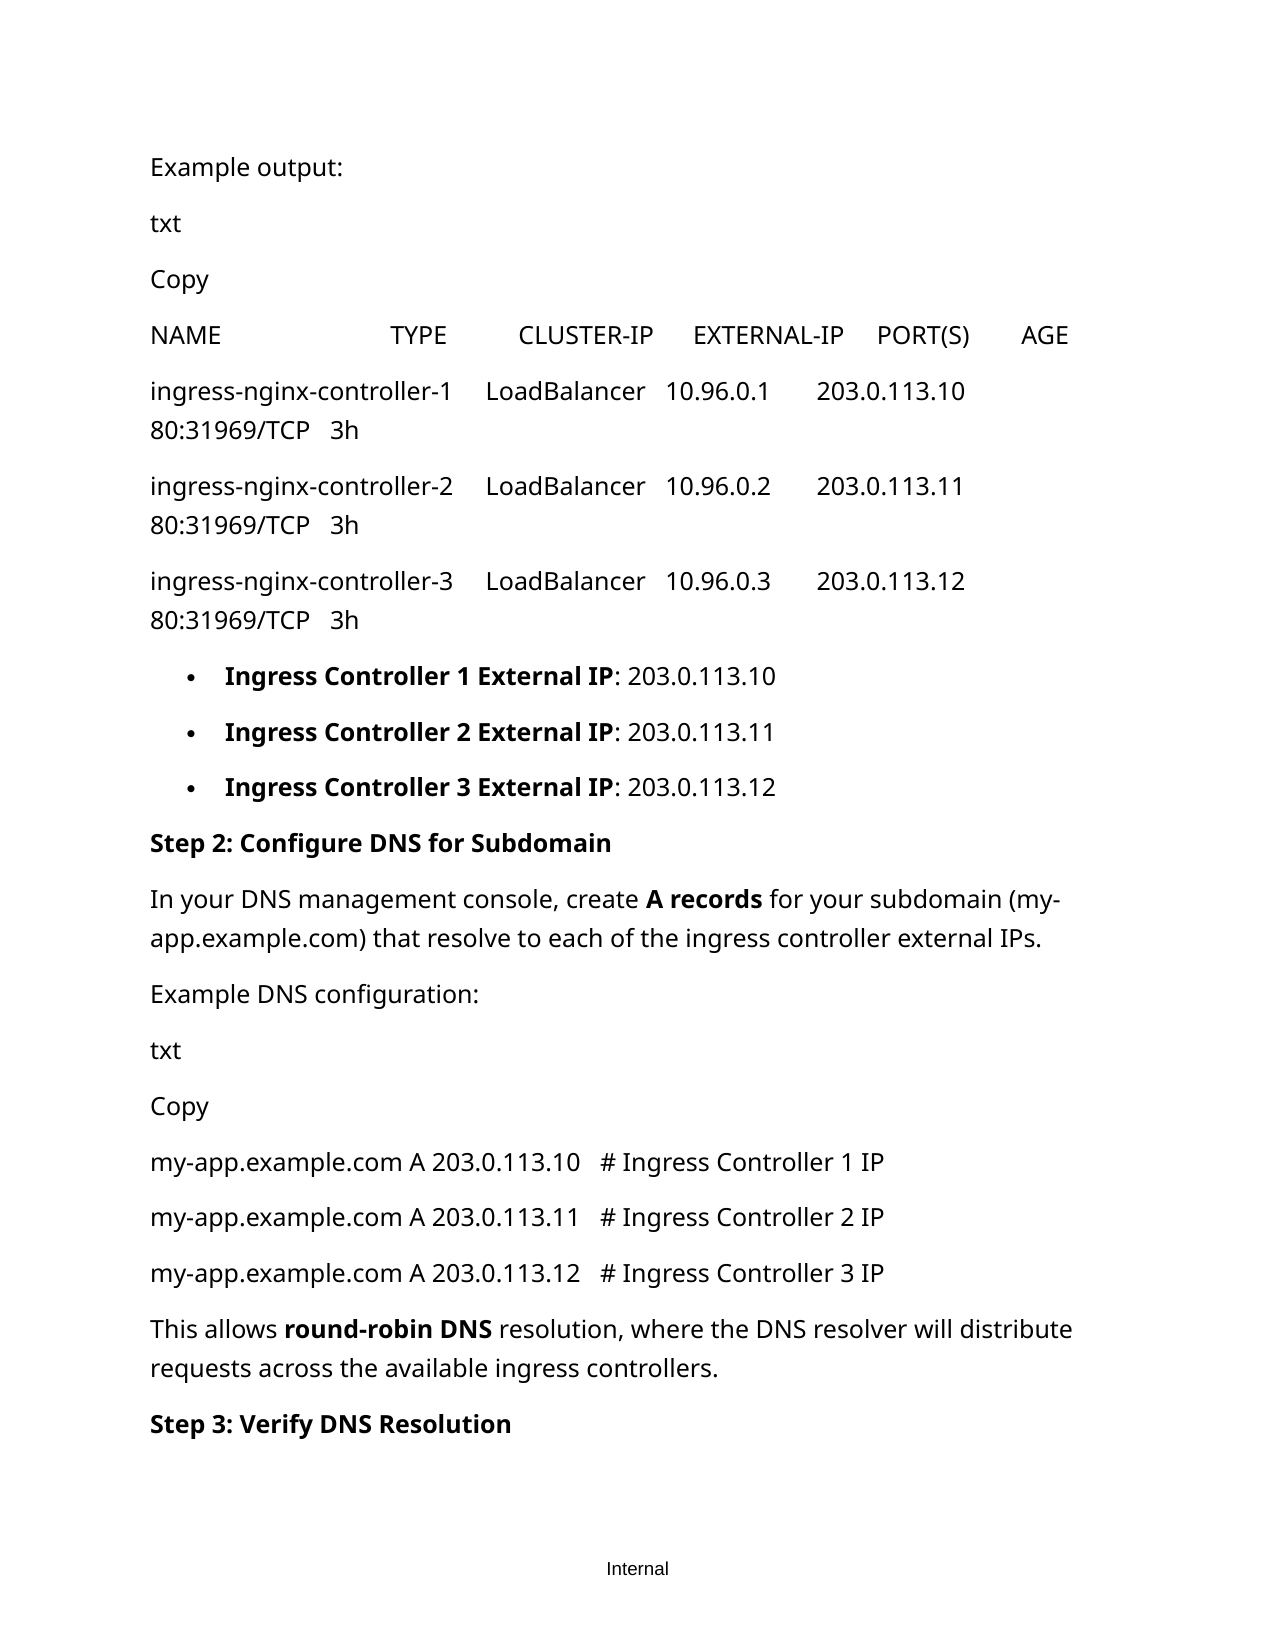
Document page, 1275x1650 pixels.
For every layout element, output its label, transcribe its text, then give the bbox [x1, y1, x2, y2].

text my-app.example.com A 203.0.113.11 # Ingress Controller 2 IP [150, 1200, 1125, 1234]
text ingress-nginx-controller-1 LoadBalancer 10.96.0.1 203.0.113.10 80:31969/TCP 3h [150, 373, 1125, 447]
text ingress-nginx-controller-2 LoadBalancer 10.96.0.2 203.0.113.11 80:31969/TCP 3h [150, 468, 1125, 542]
text Step 2: Configure DNS for Subdomain [150, 826, 1125, 860]
text txt [150, 206, 1125, 240]
text Copy [150, 1088, 1125, 1122]
text Example output: [150, 150, 1125, 184]
text my-app.example.com A 203.0.113.10 # Ingress Controller 1 IP [150, 1144, 1125, 1178]
text In your DNS management console, create A records for your subdomain (my-app.example.com) that resolve to each of the ingress controller external IPs. [150, 882, 1125, 955]
text Example DNS configuration: [150, 977, 1125, 1011]
text my-app.example.com A 203.0.113.12 # Ingress Controller 3 IP [150, 1256, 1125, 1290]
list Ingress Controller 3 External IP: 203.0.113.12 [187, 770, 1125, 804]
text NAME TYPE CLUSTER-IP EXTERNAL-IP PORT(S) AGE [150, 317, 1125, 352]
text This allows round-robin DNS resolution, where the DNS resolver will distribute requests across the available ingress controllers. [150, 1312, 1125, 1385]
text txt [150, 1032, 1125, 1067]
list Ingress Controller 2 External IP: 203.0.113.11 [187, 714, 1125, 748]
text Copy [150, 262, 1125, 296]
text ingress-nginx-controller-3 LoadBalancer 10.96.0.3 203.0.113.12 80:31969/TCP 3h [150, 563, 1125, 637]
list Ingress Controller 1 External IP: 203.0.113.10 [187, 658, 1125, 692]
text Step 3: Verify DNS Resolution [150, 1407, 1125, 1441]
